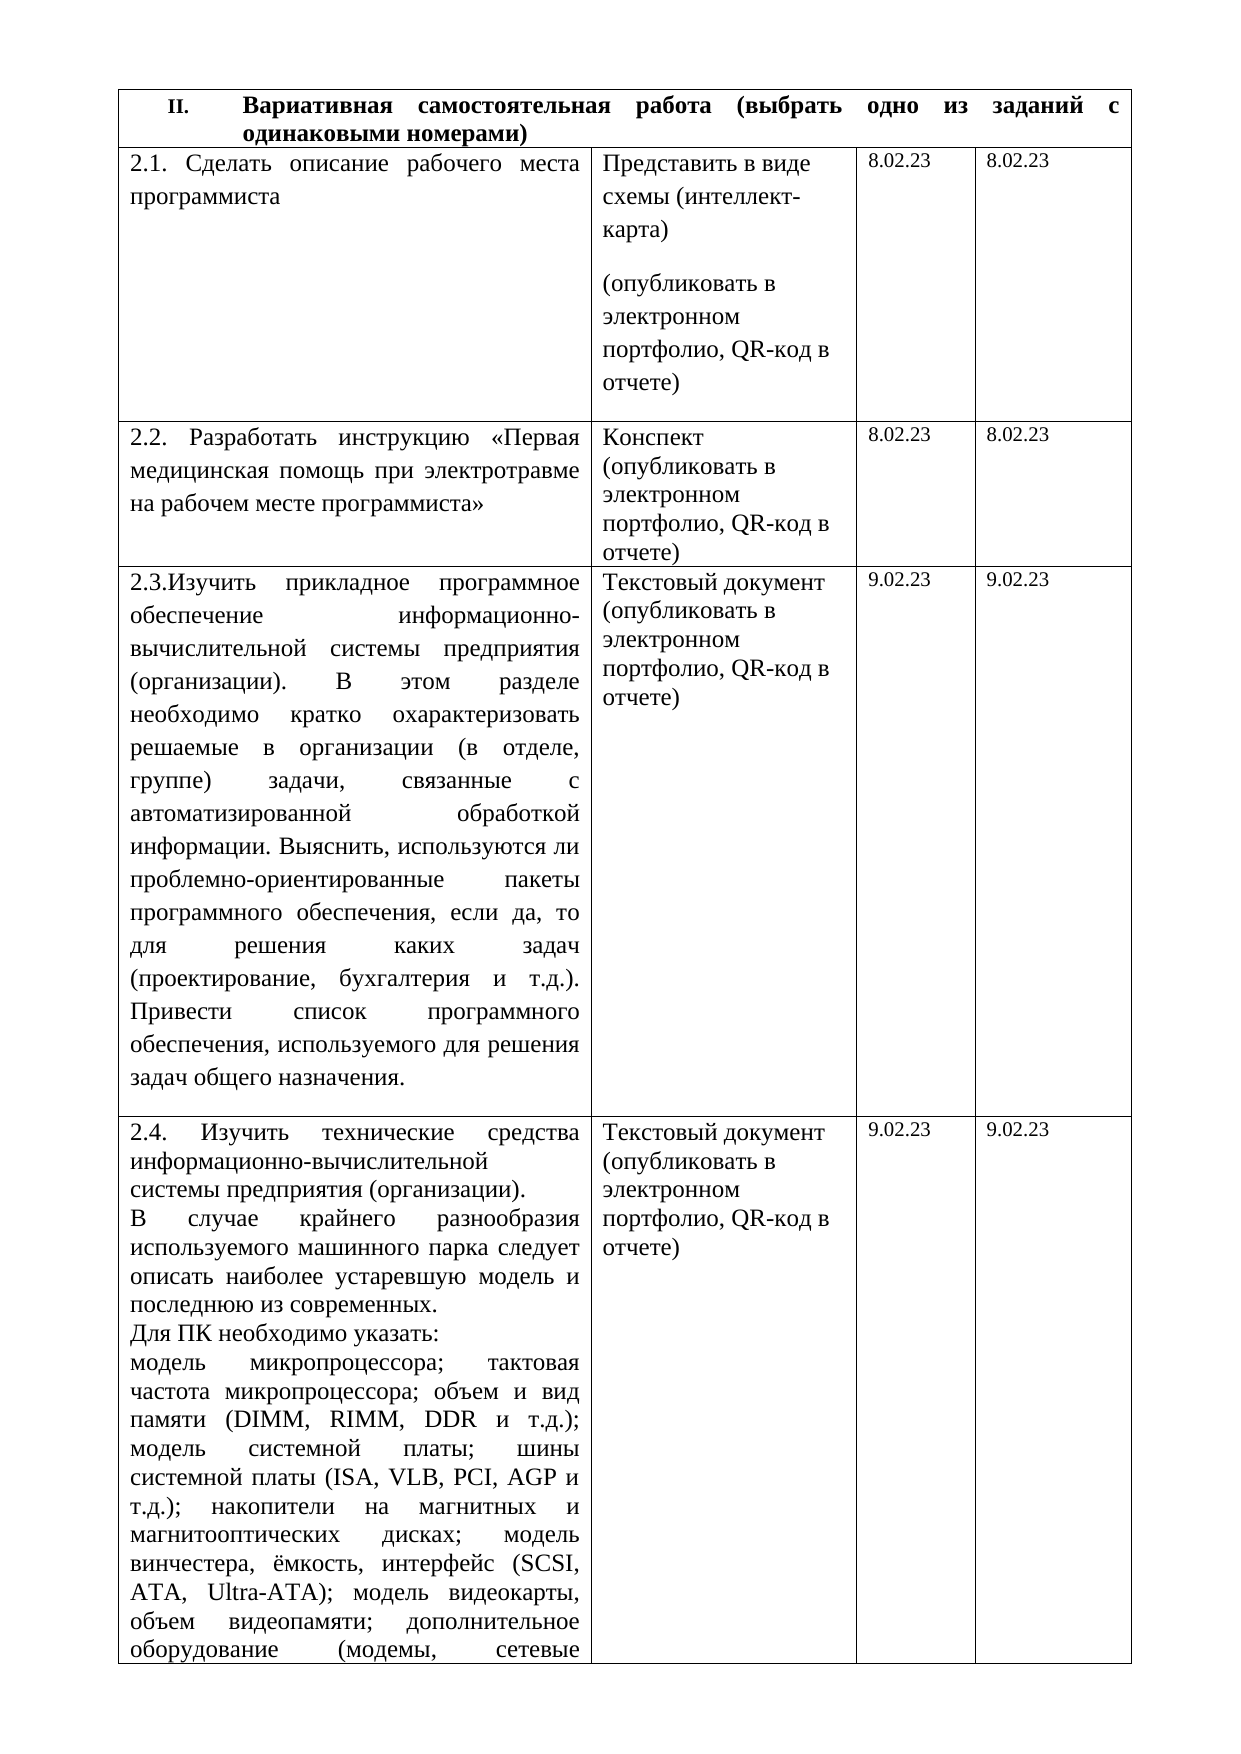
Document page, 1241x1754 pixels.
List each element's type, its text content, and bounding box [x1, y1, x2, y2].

table_cell 2.1. Сделать описание рабочего места программиста [119, 148, 591, 421]
table_cell Текстовый документ (опубликовать в электронном портфолио, QR-код в отчете) [592, 567, 856, 1116]
table_cell Вариативная самостоятельная работа (выбрать одно из заданий с одинаковыми номерами) [119, 90, 1131, 147]
table_cell 9.02.23 [857, 1117, 975, 1663]
table_cell 2.3.Изучить прикладное программное обеспечение информационно-вычислительной системы предприятия (организации). В этом разделе необходимо кратко охарактеризовать решаемые в организации (в отделе, группе) задачи, связанные с автоматизированной обработкой информации. Выяснить, используются ли проблемно-ориентированные пакеты программного обеспечения, если да, то для решения каких задач (проектирование, бухгалтерия и т.д.). Привести список программного обеспечения, используемого для решения задач общего назначения. [119, 567, 591, 1116]
table_cell Конспект (опубликовать в электронном портфолио, QR-код в отчете) [592, 422, 856, 566]
table_cell Текстовый документ (опубликовать в электронном портфолио, QR-код в отчете) [592, 1117, 856, 1663]
table_cell 8.02.23 [857, 148, 975, 421]
table_cell 8.02.23 [857, 422, 975, 566]
table_cell 9.02.23 [976, 567, 1131, 1116]
table_cell 9.02.23 [976, 1117, 1131, 1663]
table_cell Представить в виде схемы (интеллект-карта) (опубликовать в электронном портфолио, QR-код в отчете) [592, 148, 856, 421]
table_cell 2.2. Разработать инструкцию «Первая медицинская помощь при электротравме на рабочем месте программиста» [119, 422, 591, 566]
table_cell 8.02.23 [976, 422, 1131, 566]
table_cell 2.4. Изучить технические средства информационно-вычислительной системы предприятия (организации). В случае крайнего разнообразия используемого машинного парка следует описать наиболее устаревшую модель и последнюю из современных. Для ПК необходимо указать: модель микропроцессора; тактовая частота микропроцессора; объем и вид памяти (DIMM, RIMM, DDR и т.д.); модель системной платы; шины системной платы (ISA, VLB, PCI, AGP и т.д.); накопители на магнитных и магнитооптических дисках; модель винчестера, ёмкость, интерфейс (SCSI, ATA, Ultra-ATA); модель видеокарты, объем видеопамяти; дополнительное оборудование (модемы, сетевые адаптеры и т.д.). [119, 1117, 591, 1663]
table_cell 9.02.23 [857, 567, 975, 1116]
table_cell 8.02.23 [976, 148, 1131, 421]
